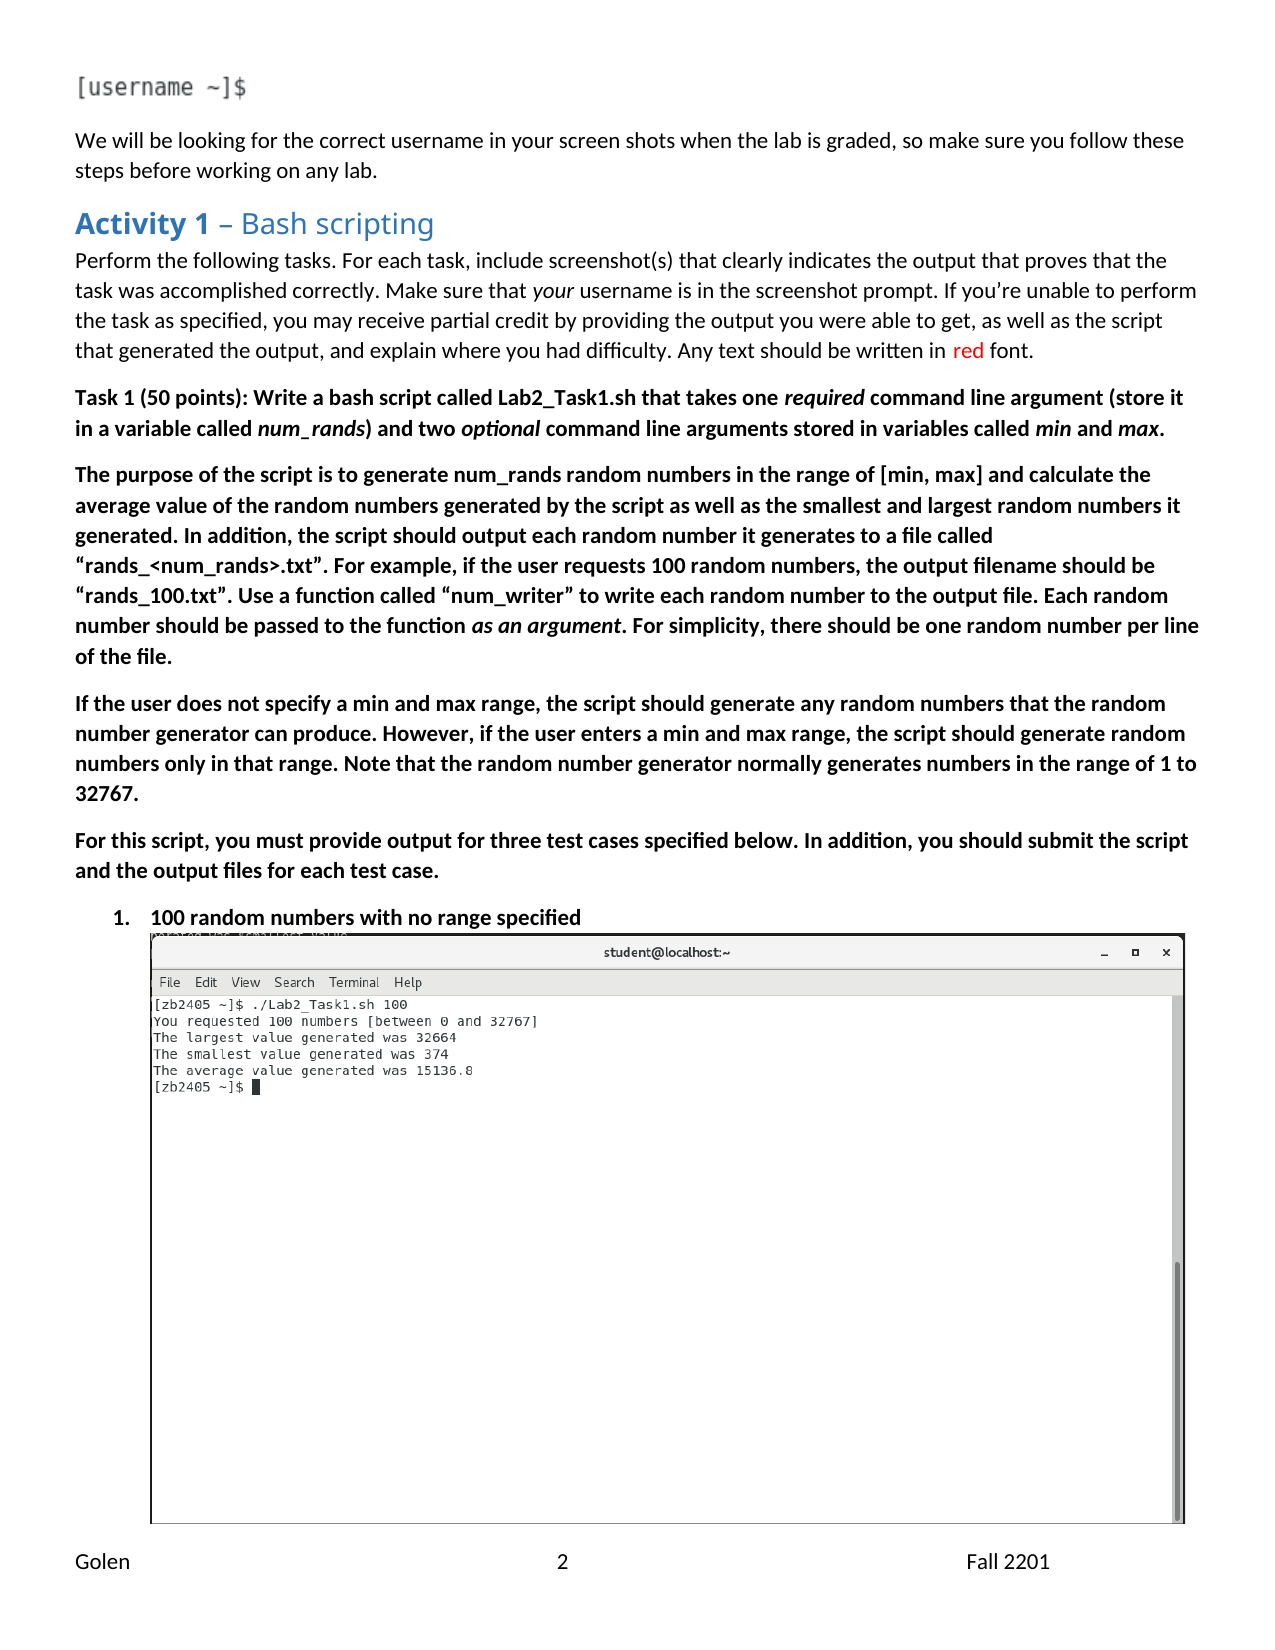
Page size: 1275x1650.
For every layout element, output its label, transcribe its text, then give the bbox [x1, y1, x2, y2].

picture [75, 75, 389, 108]
list 100 random numbers with no range specified [112, 903, 1200, 931]
picture [150, 933, 1186, 1524]
text The purpose of the script is to generate num_rands random numbers in the range of [min, max] and calculate the average value of the random numbers generated by the script as well as the smallest and largest random numbers it generated. In addition, the script should output each random number it generates to a file called “rands_<num_rands>.txt”. For example, if the user requests 100 random numbers, the output filename should be “rands_100.txt”. Use a function called “num_writer” to write each random number to the output file. Each random number should be passed to the function as an argument. For simplicity, there should be one random number per line of the file. [75, 461, 1200, 670]
text Perform the following tasks. For each task, include screenshot(s) that clearly indicates the output that proves that the task was accomplished correctly. Make sure that your username is in the screenshot prompt. If you’re unable to perform the task as specified, you may receive partial credit by providing the output you were able to get, as well as the script that generated the output, and explain where you had difficulty. Any text should be written in red font. [75, 246, 1200, 365]
text For this script, you must provide output for three test cases specified below. In addition, you should submit the script and the output files for each test case. [75, 826, 1200, 884]
text If the user does not specify a min and max range, the script should generate any random numbers that the random number generator can produce. However, if the user enters a min and max range, the script should generate random numbers only in that range. Note that the random number generator normally generates numbers in the range of 1 to 32767. [75, 689, 1200, 807]
subtitle Activity 1 – Bash scripting [75, 203, 1200, 243]
text Task 1 (50 points): Write a bash script called Lab2_Task1.sh that takes one required command line argument (store it in a variable called num_rands) and two optional command line arguments stored in variables called min and max. [75, 383, 1200, 442]
text We will be looking for the correct username in your screen shots when the lab is graded, so make sure you follow these steps before working on any lab. [75, 126, 1200, 184]
